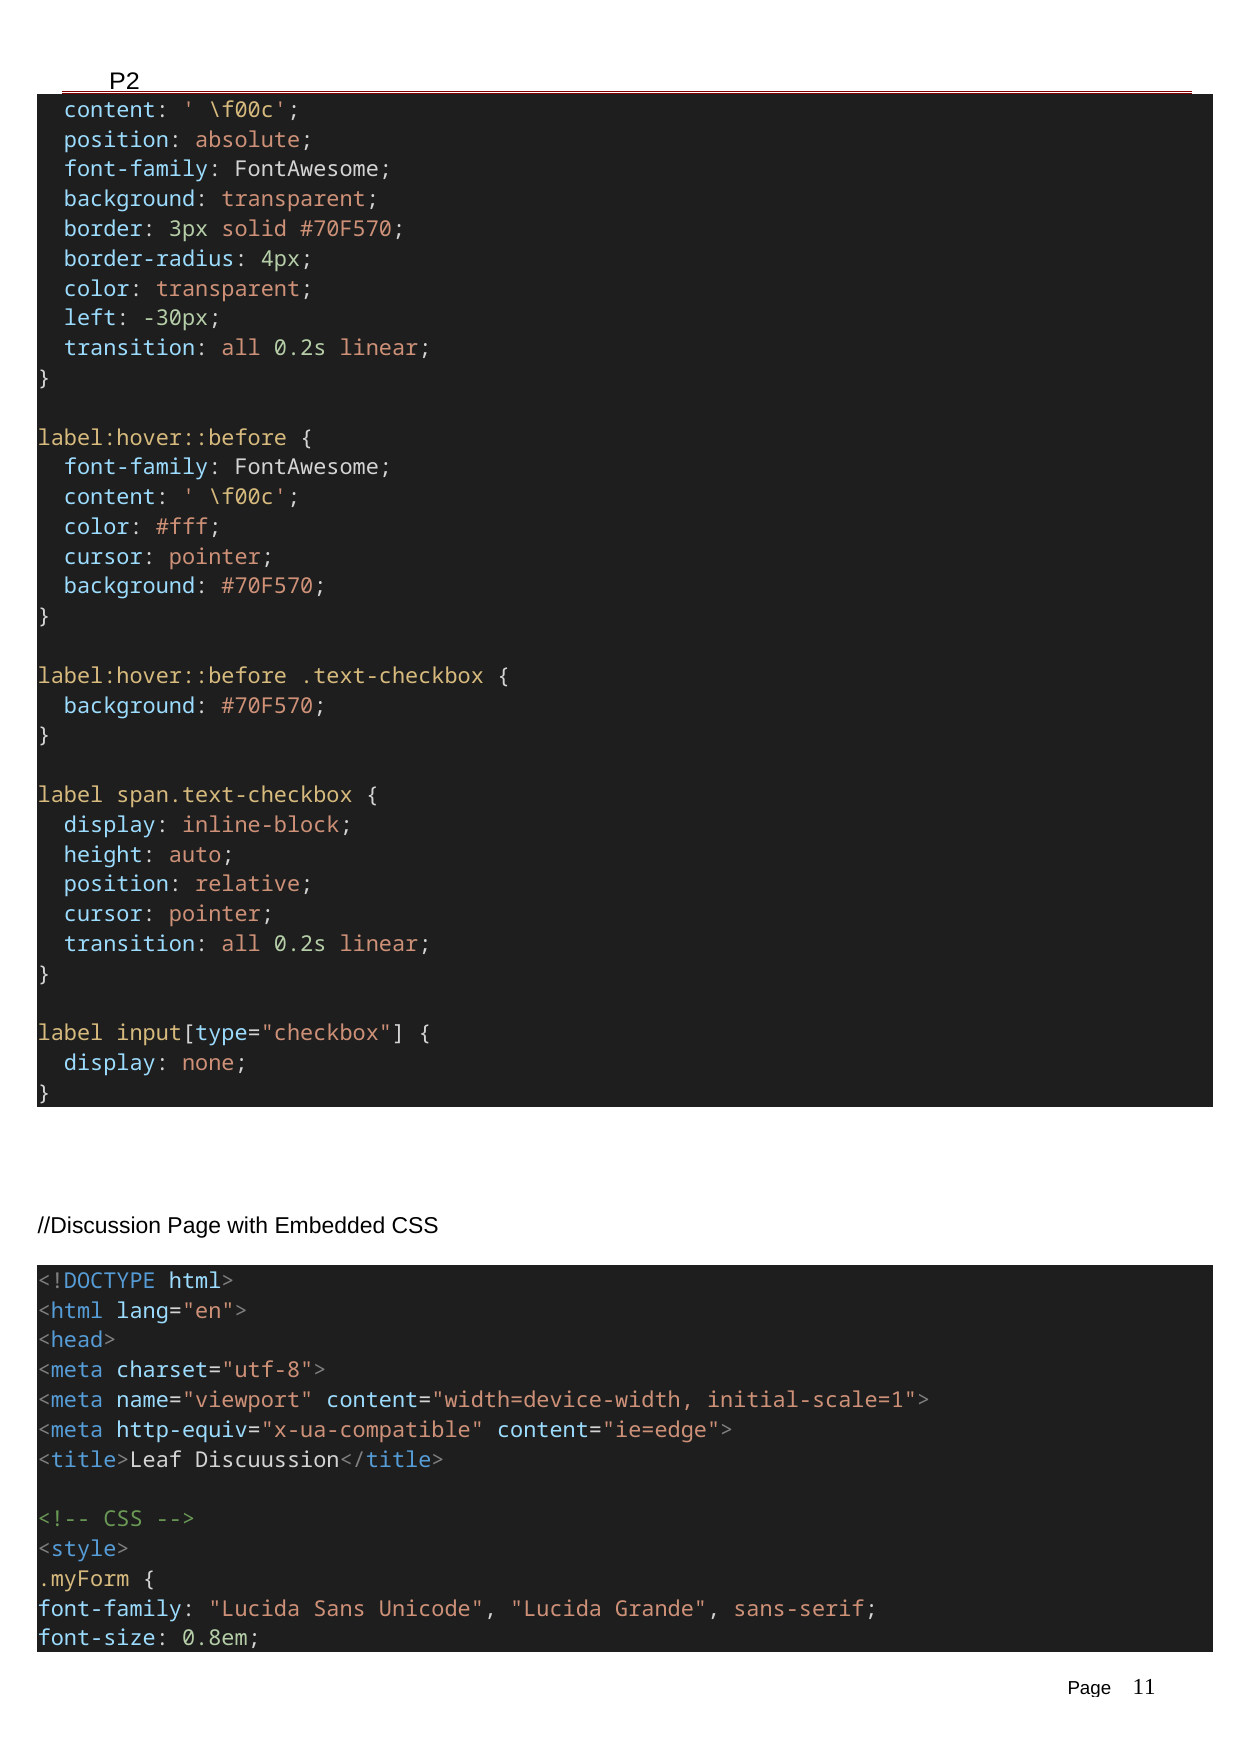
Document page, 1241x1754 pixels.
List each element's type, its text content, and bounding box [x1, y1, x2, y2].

text display: inline-block; [37, 809, 1213, 838]
text font-family: "Lucida Sans Unicode", "Lucida Grande", sans-serif; [37, 1592, 1213, 1622]
text transition: all 0.2s linear; [37, 332, 1213, 362]
text cursor: pointer; [37, 898, 1213, 928]
text } [37, 958, 1213, 987]
text } [37, 362, 1213, 392]
text font-family: FontAwesome; [37, 153, 1213, 183]
text <title>Leaf Discuussion</title> [37, 1443, 1213, 1473]
text } [37, 719, 1213, 749]
text label:hover::before { [37, 421, 1213, 451]
text <meta name="viewport" content="width=device-width, initial-scale=1"> [37, 1384, 1213, 1414]
text label input[type="checkbox"] { [37, 1017, 1213, 1047]
text content: ' \f00c'; [37, 481, 1213, 511]
text .myForm { [37, 1563, 1213, 1592]
text <html lang="en"> [37, 1294, 1213, 1324]
text color: transparent; [37, 272, 1213, 302]
text background: #70F570; [37, 689, 1213, 719]
text display: none; [37, 1047, 1213, 1077]
text <meta charset="utf-8"> [37, 1354, 1213, 1384]
text content: ' \f00c'; [37, 94, 1213, 123]
text font-size: 0.8em; [37, 1622, 1213, 1652]
text <style> [37, 1533, 1213, 1563]
text label span.text-checkbox { [37, 779, 1213, 809]
text color: #fff; [37, 511, 1213, 541]
text <head> [37, 1324, 1213, 1354]
text border-radius: 4px; [37, 243, 1213, 272]
text height: auto; [37, 838, 1213, 868]
text <meta http-equiv="x-ua-compatible" content="ie=edge"> [37, 1414, 1213, 1443]
text position: absolute; [37, 123, 1213, 153]
text <!-- CSS --> [37, 1503, 1213, 1533]
text label:hover::before .text-checkbox { [37, 660, 1213, 689]
text position: relative; [37, 868, 1213, 898]
text } [37, 600, 1213, 630]
text <!DOCTYPE html> [37, 1265, 1213, 1294]
text background: #70F570; [37, 570, 1213, 600]
text border: 3px solid #70F570; [37, 213, 1213, 243]
text background: transparent; [37, 183, 1213, 213]
text } [37, 1077, 1213, 1107]
text cursor: pointer; [37, 541, 1213, 570]
text font-family: FontAwesome; [37, 451, 1213, 481]
text //Discussion Page with Embedded CSS [37, 1212, 1213, 1238]
text left: -30px; [37, 302, 1213, 332]
text transition: all 0.2s linear; [37, 928, 1213, 958]
